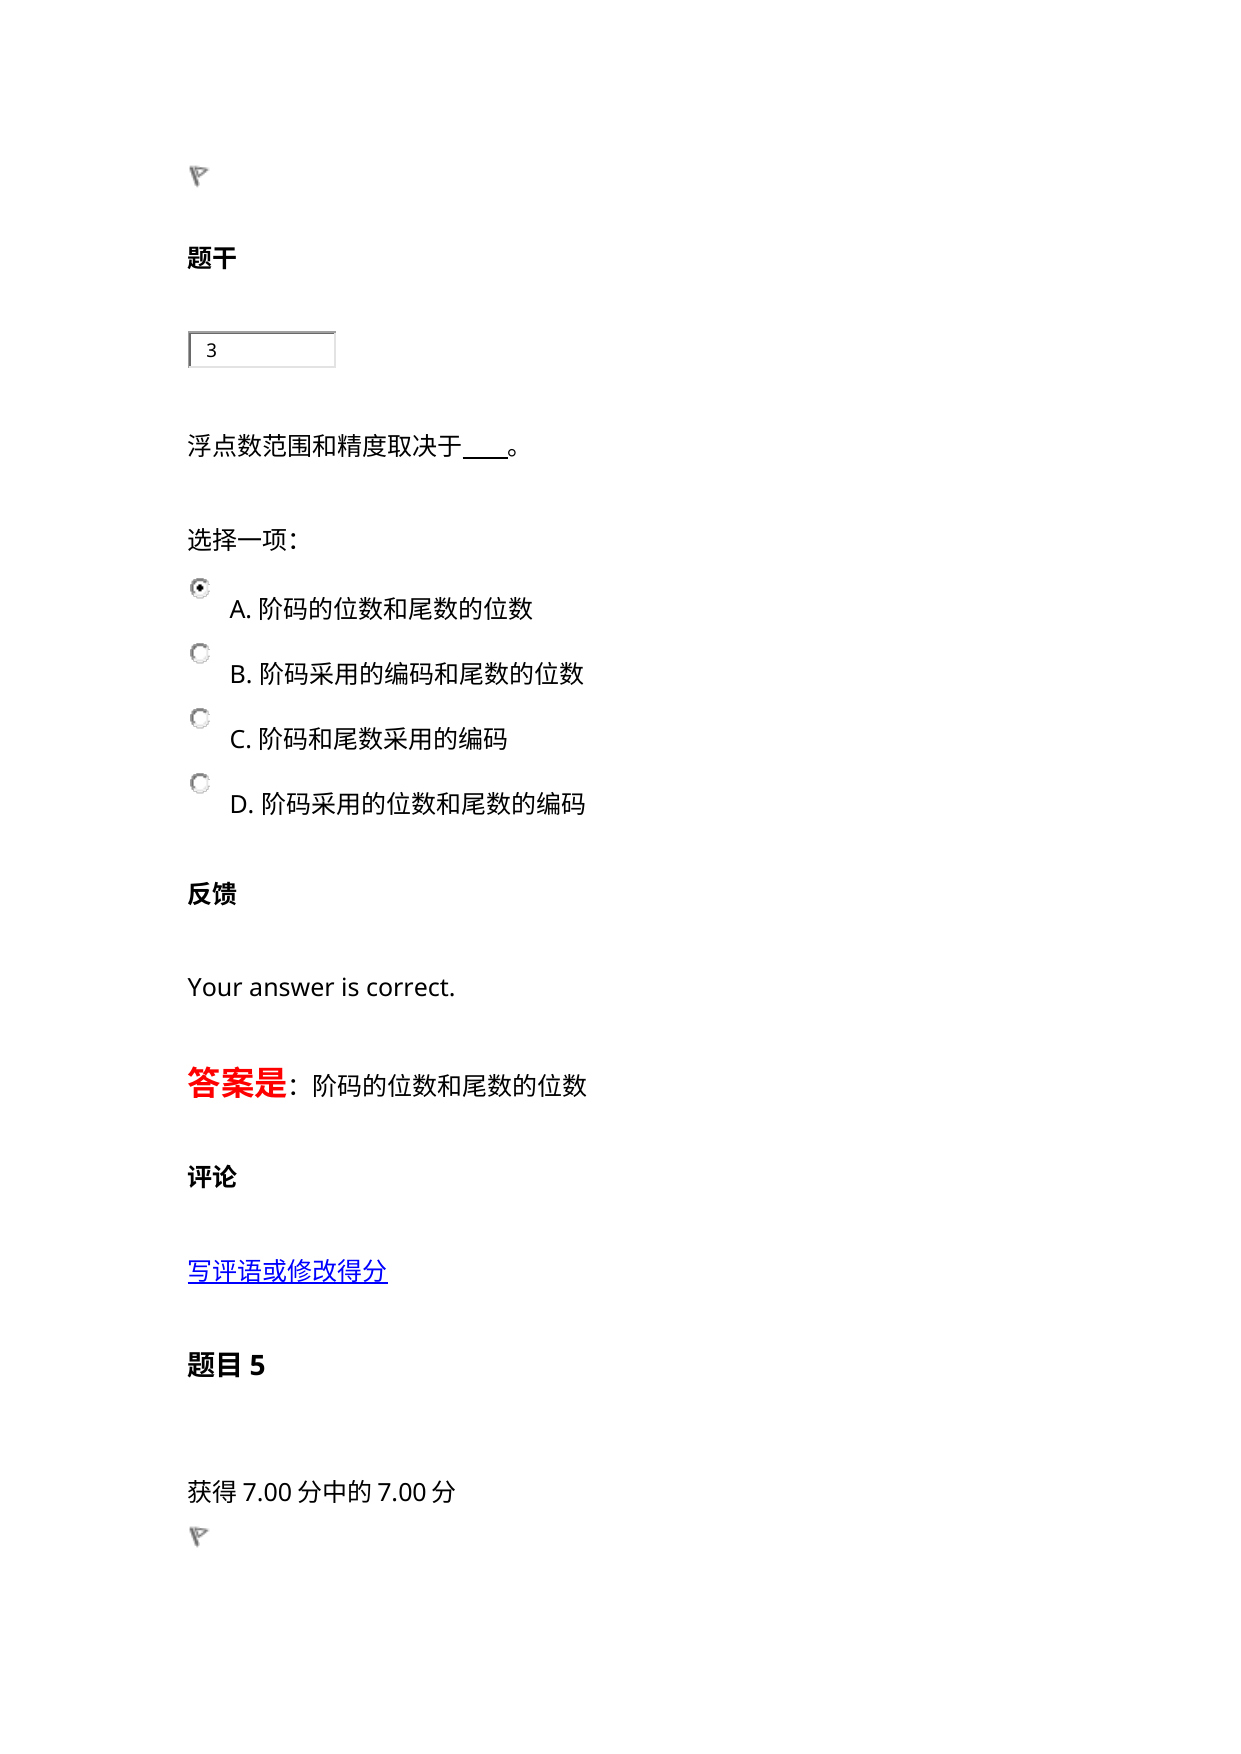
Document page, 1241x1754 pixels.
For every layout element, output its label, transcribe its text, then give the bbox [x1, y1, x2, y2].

text 题干 [187, 224, 1053, 289]
text 题目5 [187, 1331, 1053, 1396]
text 选择一项： [187, 506, 1053, 571]
text C. 阶码和尾数采用的编码 [187, 701, 1053, 766]
text 评论 [187, 1143, 1053, 1208]
text A. 阶码的位数和尾数的位数 [187, 571, 1053, 636]
text 获得7.00分中的7.00分 [187, 1458, 1053, 1523]
picture [187, 163, 213, 189]
text D. 阶码采用的位数和尾数的编码 [187, 766, 1053, 831]
text B. 阶码采用的编码和尾数的位数 [187, 636, 1053, 701]
text 答案是：阶码的位数和尾数的位数 [187, 1049, 1053, 1114]
text 浮点数范围和精度取决于 。 [187, 412, 1053, 477]
text 写评语或修改得分 [187, 1237, 1053, 1302]
text 反馈 [187, 860, 1053, 925]
picture [187, 1524, 213, 1549]
text Your answer is correct. [187, 954, 1053, 1019]
